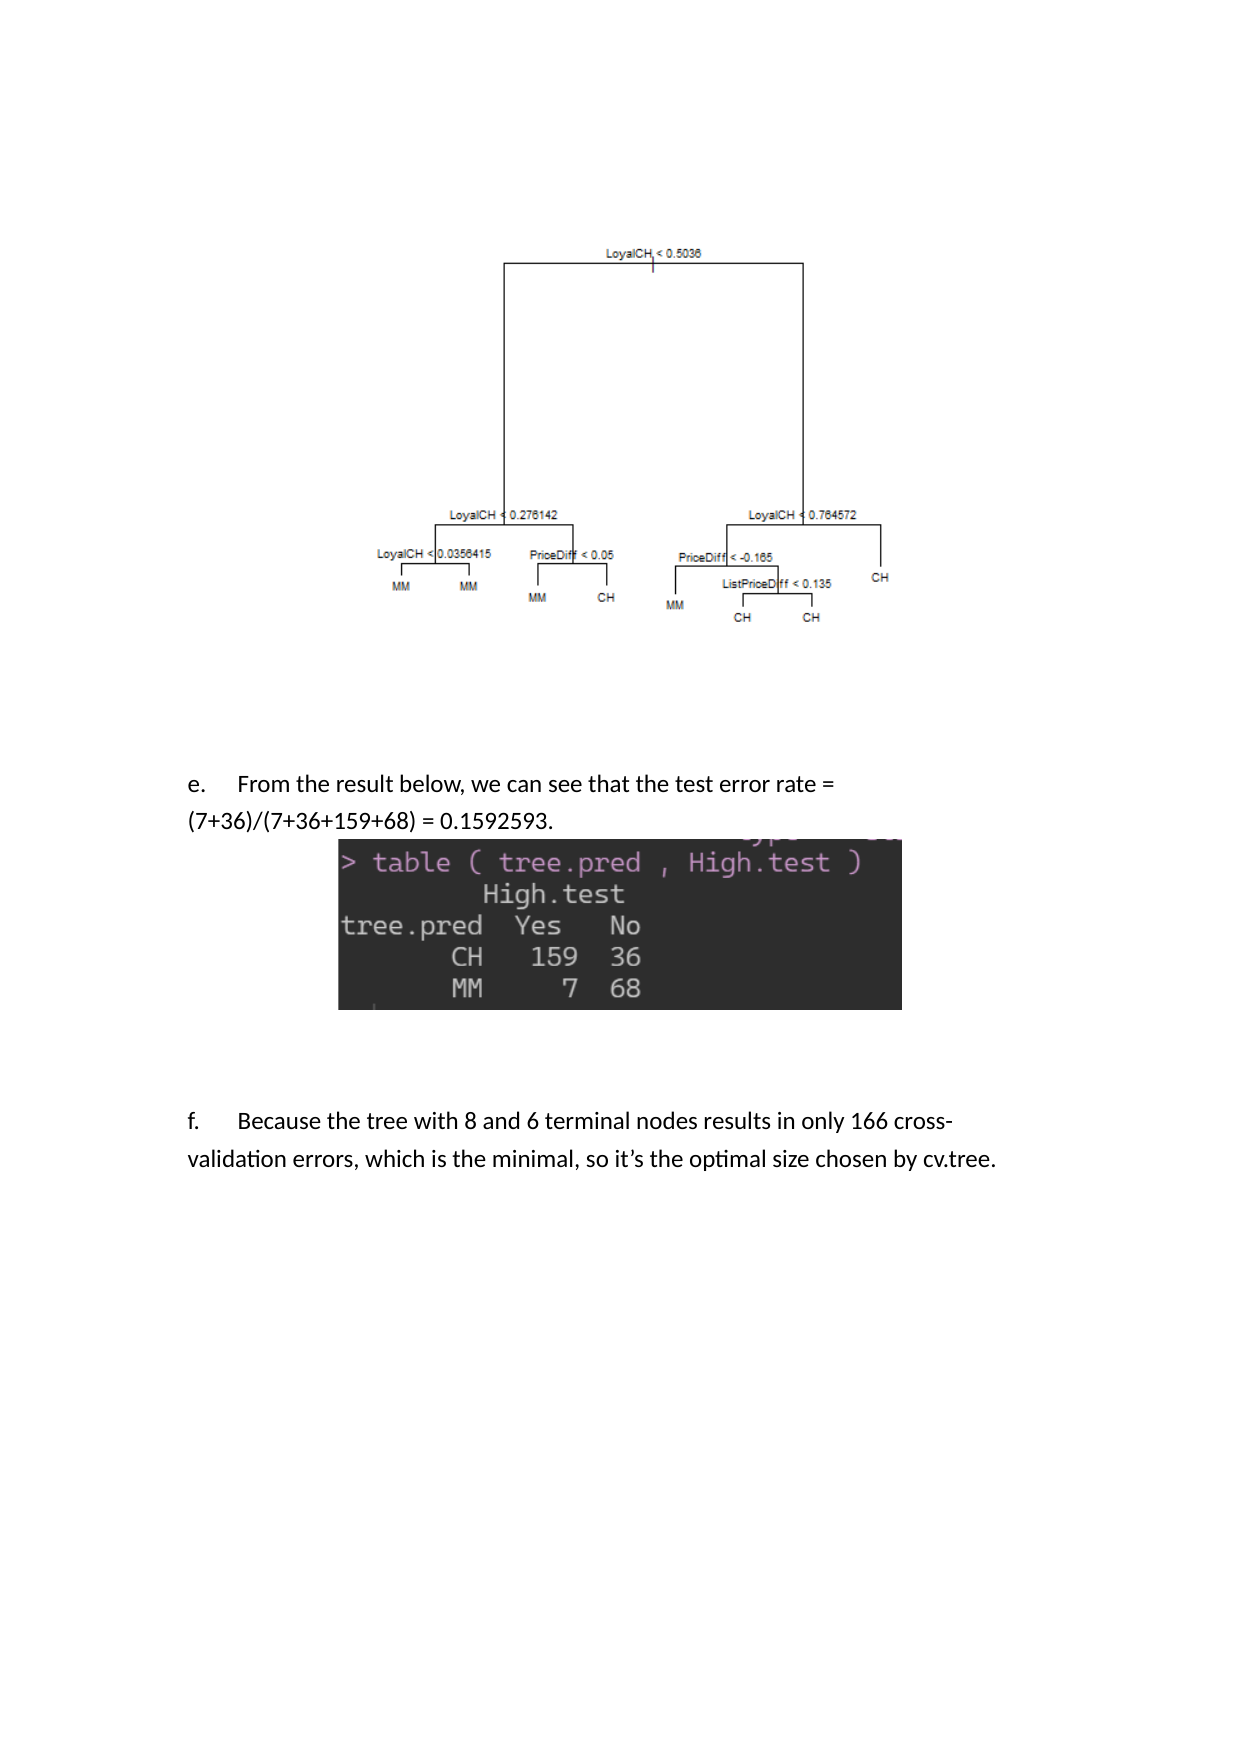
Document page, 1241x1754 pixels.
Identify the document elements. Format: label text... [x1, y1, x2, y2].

text f. Because the tree with 8 and 6 terminal nodes results in only 166 cross-validation errors, which is the minimal, so it’s the optimal size chosen by cv.tree. [187, 1102, 1053, 1177]
picture [338, 839, 902, 1010]
picture [296, 164, 944, 727]
text e. From the result below, we can see that the test error rate = (7+36)/(7+36+159+68) = 0.1592593. [187, 764, 1053, 839]
